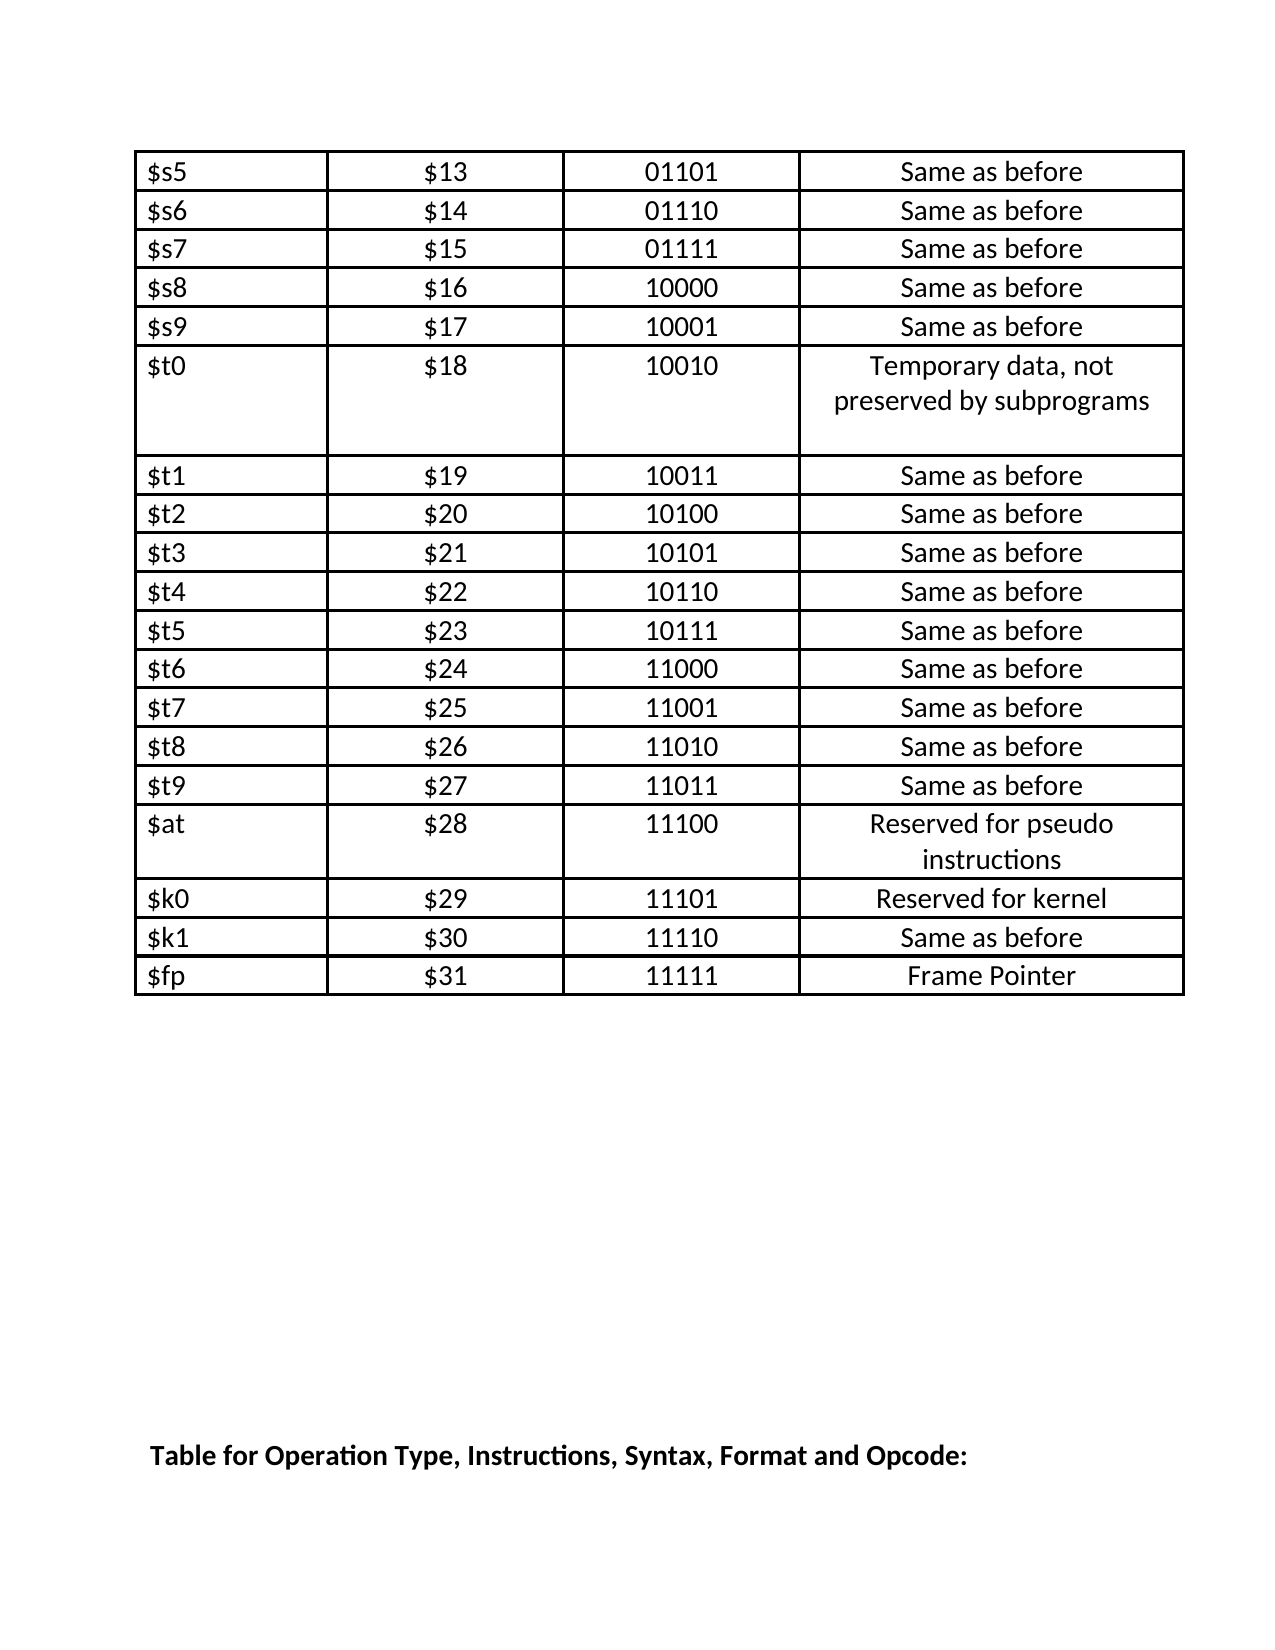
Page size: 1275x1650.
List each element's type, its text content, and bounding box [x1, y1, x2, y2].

table_cell $17 [329, 308, 562, 344]
table_cell 10101 [565, 534, 798, 570]
table_cell Same as before [801, 767, 1182, 802]
table_cell $28 [329, 806, 562, 877]
table_cell $31 [329, 958, 562, 993]
table_cell $t1 [137, 457, 326, 492]
table_cell 10001 [565, 308, 798, 344]
table_cell Same as before [801, 496, 1182, 531]
table_cell Same as before [801, 689, 1182, 725]
table_cell $18 [329, 347, 562, 454]
text Table for Operation Type, Instructions, Syntax, Format and Opcode: [150, 1437, 1125, 1473]
table_cell $24 [329, 651, 562, 686]
table_cell 10110 [565, 573, 798, 609]
table_cell Frame Pointer [801, 958, 1182, 993]
table_cell 11010 [565, 728, 798, 764]
table_cell $29 [329, 880, 562, 916]
table_cell $13 [329, 153, 562, 189]
table_cell Same as before [801, 612, 1182, 647]
table_cell $22 [329, 573, 562, 609]
table_cell 10010 [565, 347, 798, 454]
table_cell $t4 [137, 573, 326, 609]
table_cell Same as before [801, 573, 1182, 609]
table_cell $t5 [137, 612, 326, 647]
table_cell $23 [329, 612, 562, 647]
table_cell $s9 [137, 308, 326, 344]
table_cell 11000 [565, 651, 798, 686]
table_cell 11111 [565, 958, 798, 993]
table_cell $k1 [137, 919, 326, 954]
table_cell 11101 [565, 880, 798, 916]
table_cell 11100 [565, 806, 798, 877]
table_cell $t6 [137, 651, 326, 686]
table_cell Same as before [801, 457, 1182, 492]
table_cell 11110 [565, 919, 798, 954]
table_cell $21 [329, 534, 562, 570]
table_cell Same as before [801, 308, 1182, 344]
table_cell $27 [329, 767, 562, 802]
table_cell $fp [137, 958, 326, 993]
table_cell $t8 [137, 728, 326, 764]
table_cell $s5 [137, 153, 326, 189]
table_cell $k0 [137, 880, 326, 916]
table_cell $at [137, 806, 326, 877]
table_cell $t3 [137, 534, 326, 570]
table_cell $20 [329, 496, 562, 531]
table_cell $t9 [137, 767, 326, 802]
table_cell Same as before [801, 919, 1182, 954]
table_cell 01110 [565, 192, 798, 227]
table_cell 10100 [565, 496, 798, 531]
table_cell 01101 [565, 153, 798, 189]
table_cell $25 [329, 689, 562, 725]
table_cell 11011 [565, 767, 798, 802]
table_cell $t2 [137, 496, 326, 531]
table_cell Temporary data, not preserved by subprograms [801, 347, 1182, 454]
table_cell 11001 [565, 689, 798, 725]
table_cell Same as before [801, 534, 1182, 570]
table_cell $t0 [137, 347, 326, 454]
table_cell $s6 [137, 192, 326, 227]
table_cell $30 [329, 919, 562, 954]
table_cell Same as before [801, 269, 1182, 305]
table_cell $19 [329, 457, 562, 492]
table_cell Reserved for kernel [801, 880, 1182, 916]
table_cell $t7 [137, 689, 326, 725]
table_cell $s8 [137, 269, 326, 305]
table_cell 10000 [565, 269, 798, 305]
table_cell Same as before [801, 192, 1182, 227]
table_cell Same as before [801, 728, 1182, 764]
table_cell 01111 [565, 231, 798, 266]
table_cell $14 [329, 192, 562, 227]
table_cell Same as before [801, 153, 1182, 189]
table_cell Reserved for pseudo instructions [801, 806, 1182, 877]
table_cell $16 [329, 269, 562, 305]
table_cell 10111 [565, 612, 798, 647]
table_cell 10011 [565, 457, 798, 492]
table_cell $s7 [137, 231, 326, 266]
table_cell $26 [329, 728, 562, 764]
table_cell Same as before [801, 231, 1182, 266]
table_cell Same as before [801, 651, 1182, 686]
table_cell $15 [329, 231, 562, 266]
